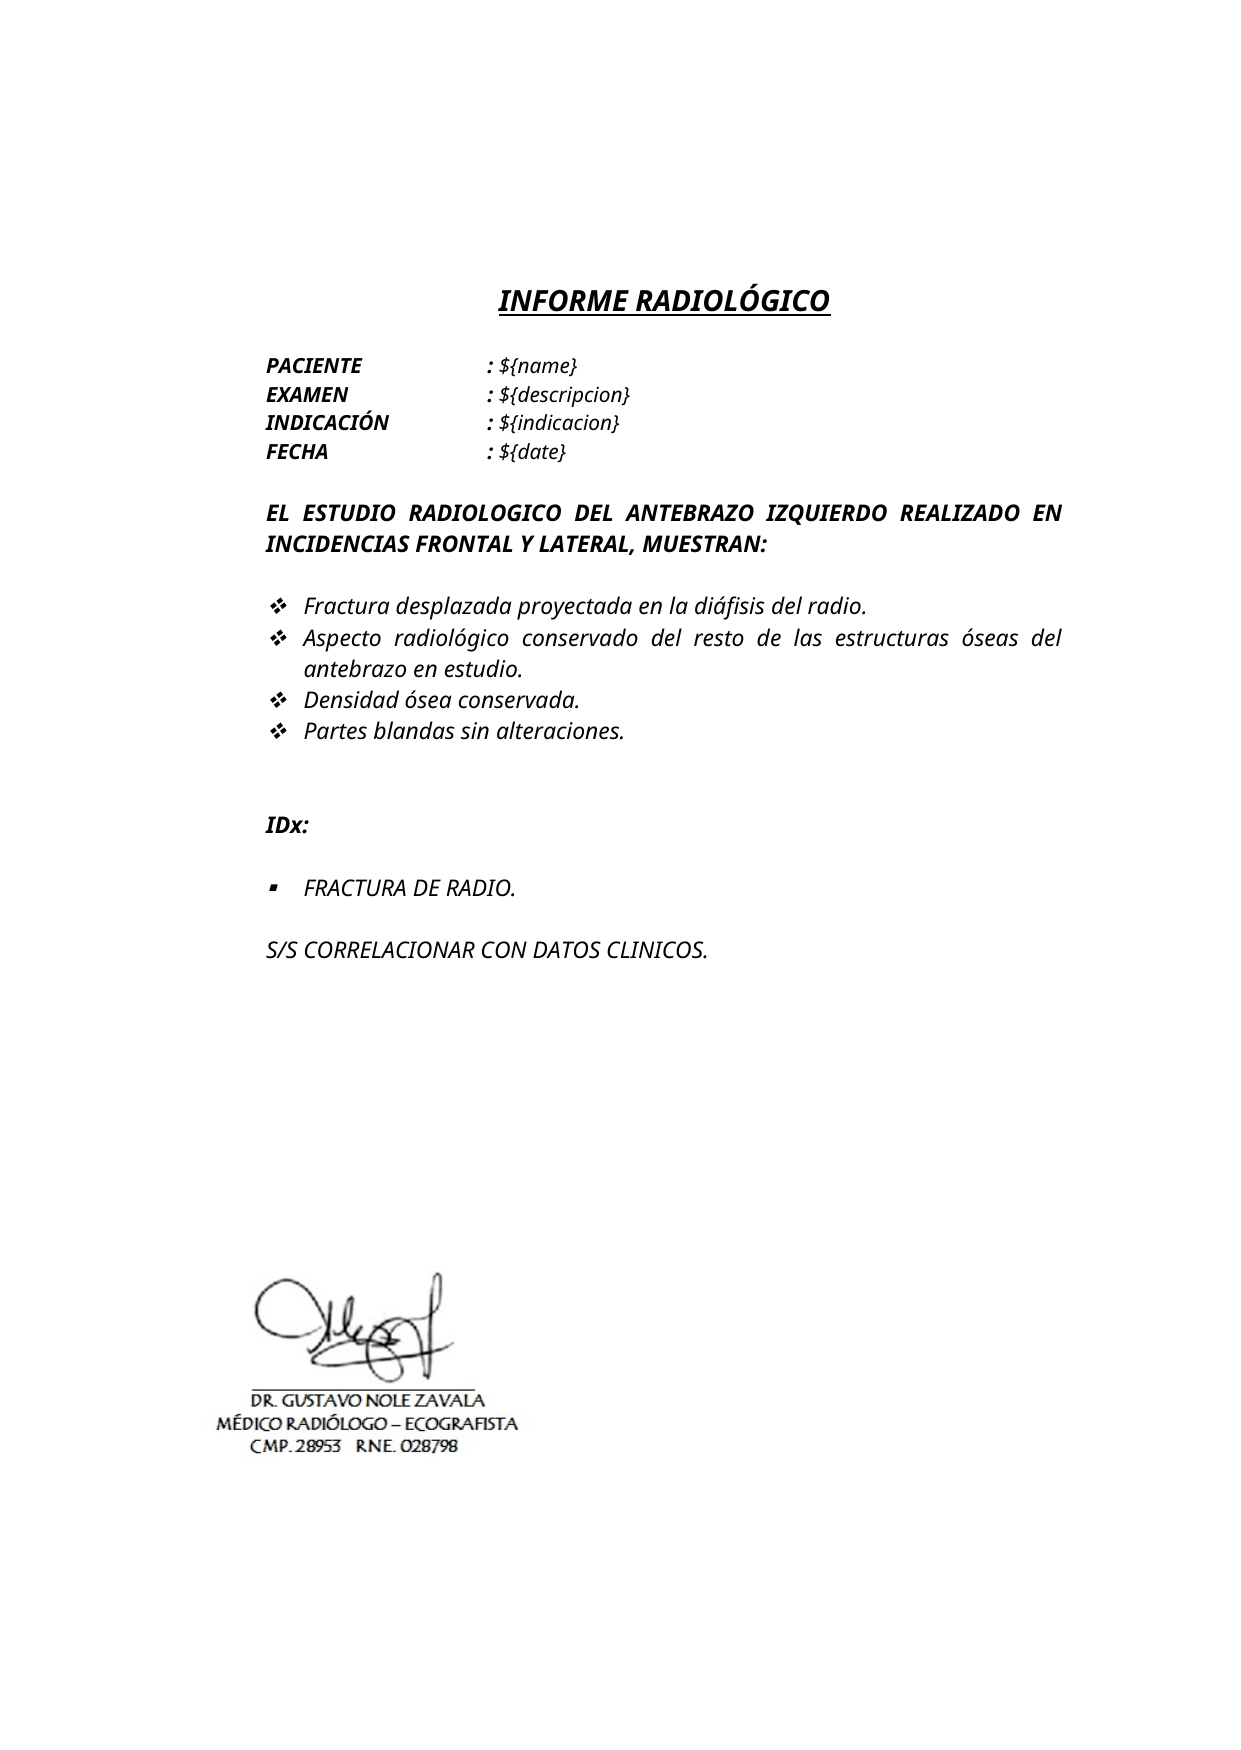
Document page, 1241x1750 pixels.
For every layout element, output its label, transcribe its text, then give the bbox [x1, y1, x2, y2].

picture [163, 1256, 552, 1506]
list FRACTURA DE RADIO. [266, 872, 1063, 903]
text EXAMEN : ${descripcion} [266, 380, 1063, 408]
list Aspecto radiológico conservado del resto de las estructuras óseas del antebrazo en estudio. [266, 622, 1063, 684]
subtitle EL ESTUDIO RADIOLOGICO DEL ANTEBRAZO IZQUIERDO REALIZADO EN INCIDENCIAS FRONTAL Y LATERAL, MUESTRAN: [266, 497, 1063, 559]
text IDx: [266, 809, 1063, 840]
title INFORME RADIOLÓGICO [266, 281, 1063, 320]
text FECHA : ${date} [266, 437, 1063, 465]
list Fractura desplazada proyectada en la diáfisis del radio. [266, 590, 1063, 622]
text INDICACIÓN : ${indicacion} [266, 408, 1063, 437]
list Partes blandas sin alteraciones. [266, 715, 1063, 747]
text PACIENTE : ${name} [266, 352, 1063, 380]
text S/S CORRELACIONAR CON DATOS CLINICOS. [266, 934, 1063, 965]
list Densidad ósea conservada. [266, 684, 1063, 715]
